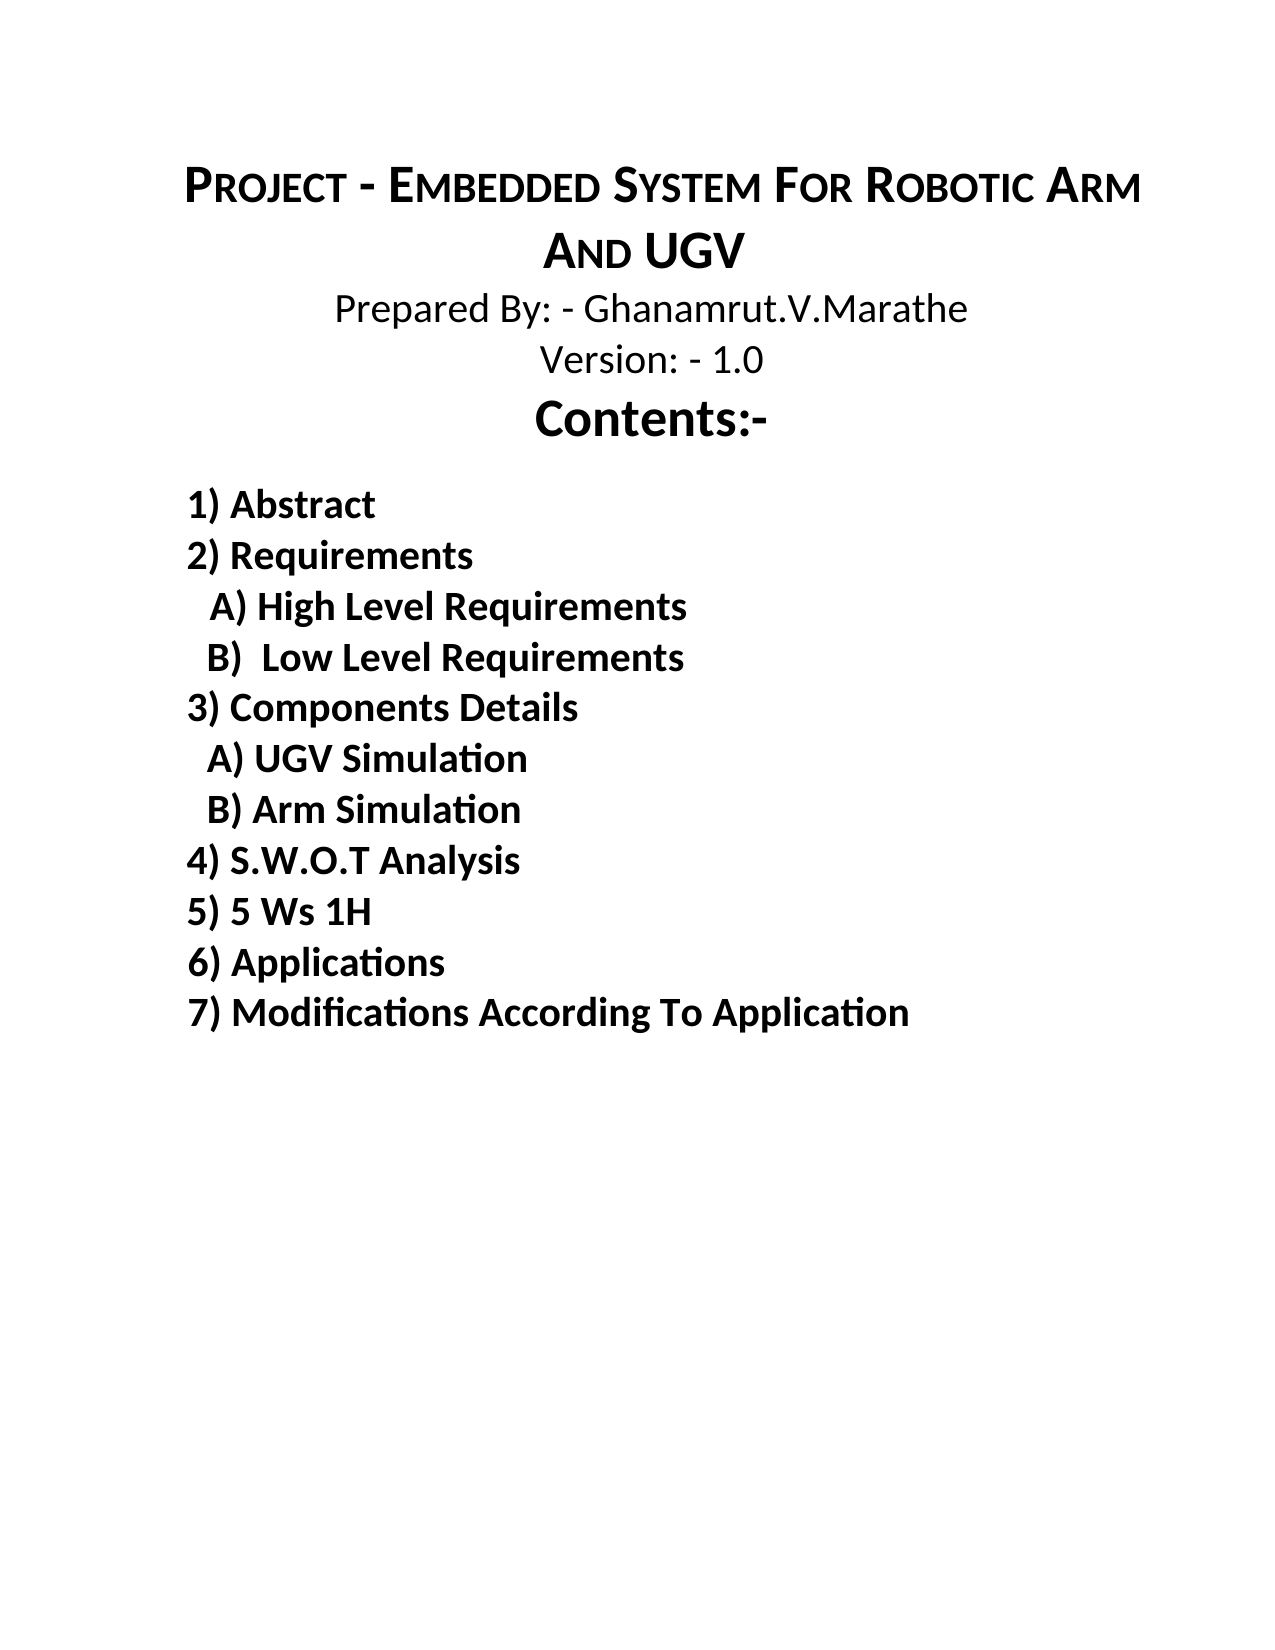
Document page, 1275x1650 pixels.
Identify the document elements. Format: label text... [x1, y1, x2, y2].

text 4) S.W.O.T Analysis [149, 834, 1162, 885]
text 3) Components Details [149, 681, 1162, 732]
text 5) 5 Ws 1H [149, 885, 1162, 936]
text B) Arm Simulation [103, 783, 1162, 834]
text Contents:- [103, 384, 1162, 450]
text B) Low Level Requirements [141, 631, 1162, 681]
text A) High Level Requirements [172, 580, 1162, 631]
text Project - Embedded System For Robotic Arm And UGV [126, 150, 1162, 282]
text Version: - 1.0 [103, 333, 1162, 384]
text 1) Abstract [149, 478, 1162, 529]
text Prepared By: - Ghanamrut.V.Marathe [103, 282, 1162, 333]
text 2) Requirements [149, 529, 1162, 580]
text 7) Modifications According To Application [141, 986, 1162, 1037]
text 6) Applications [141, 936, 1162, 986]
text A) UGV Simulation [103, 732, 1162, 783]
